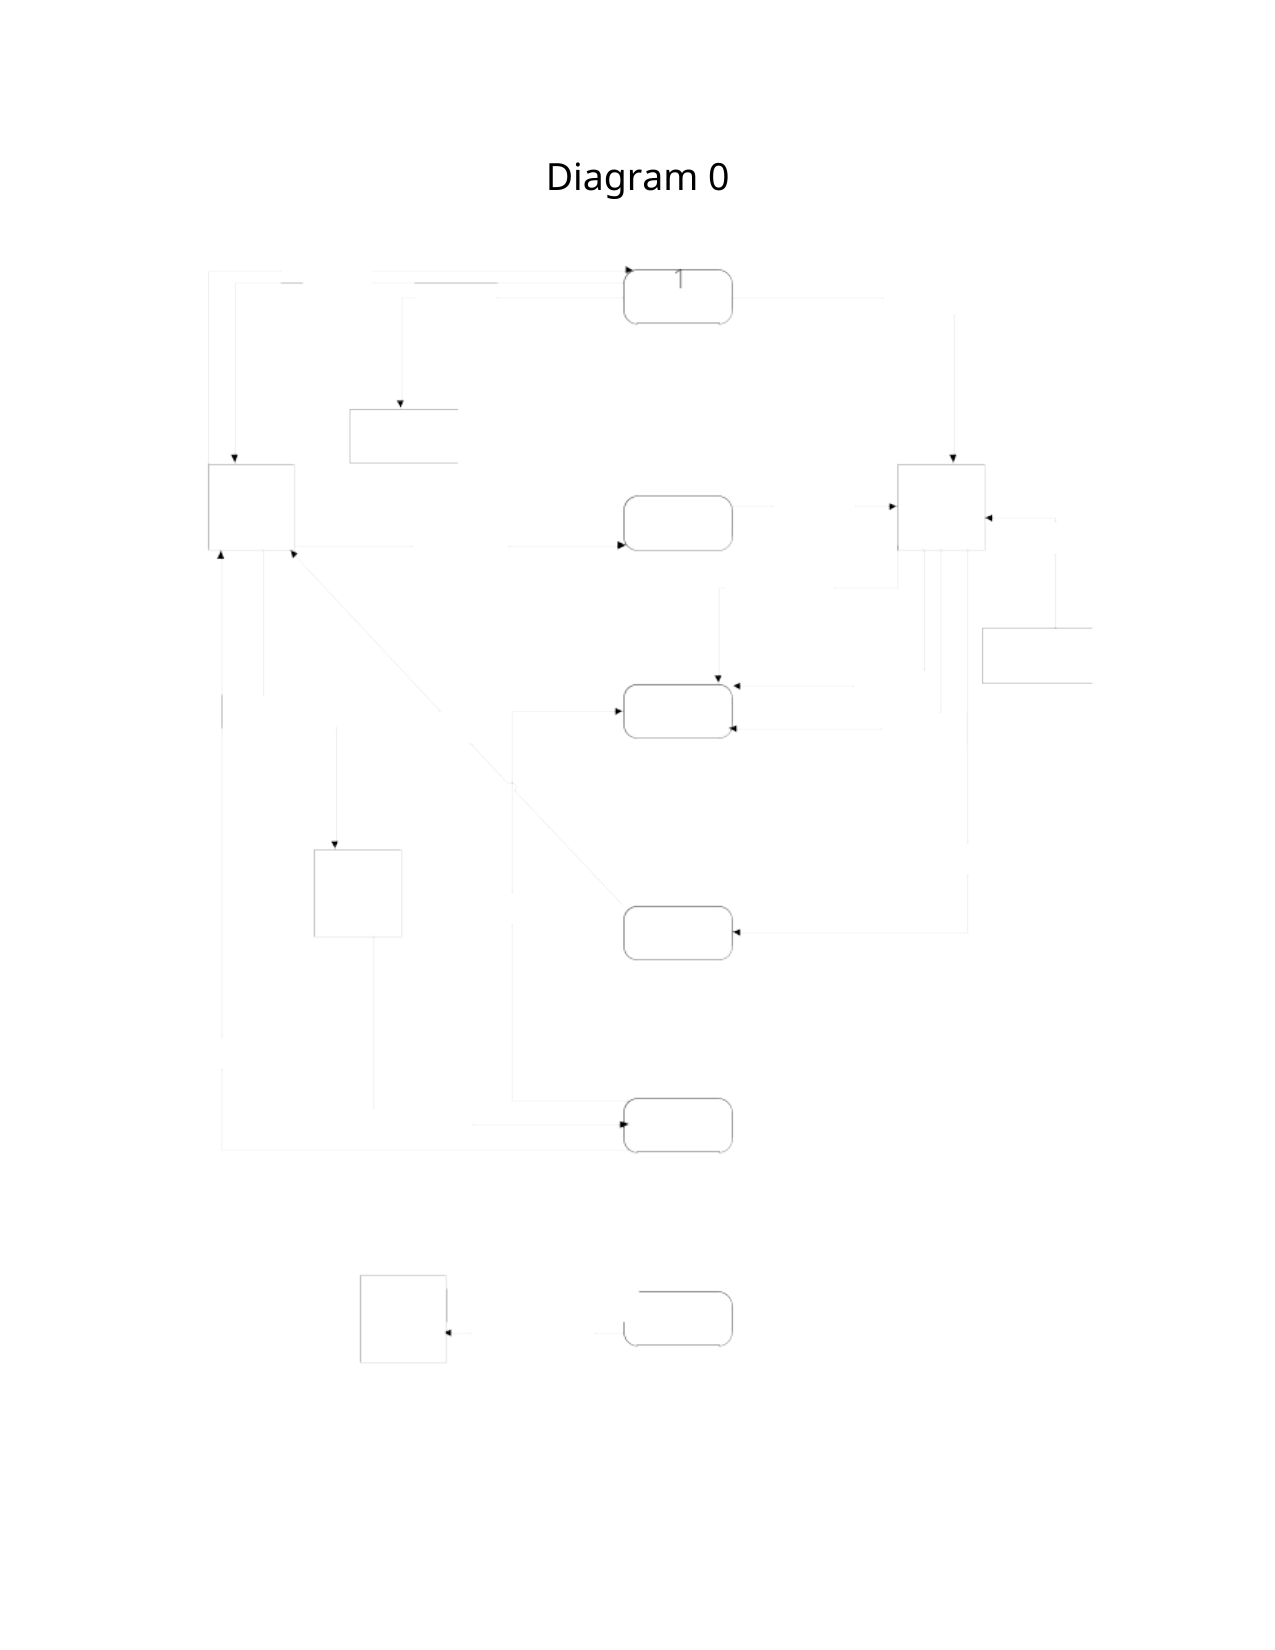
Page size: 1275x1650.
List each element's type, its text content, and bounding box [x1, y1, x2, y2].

text Diagram 0 [150, 150, 1125, 201]
